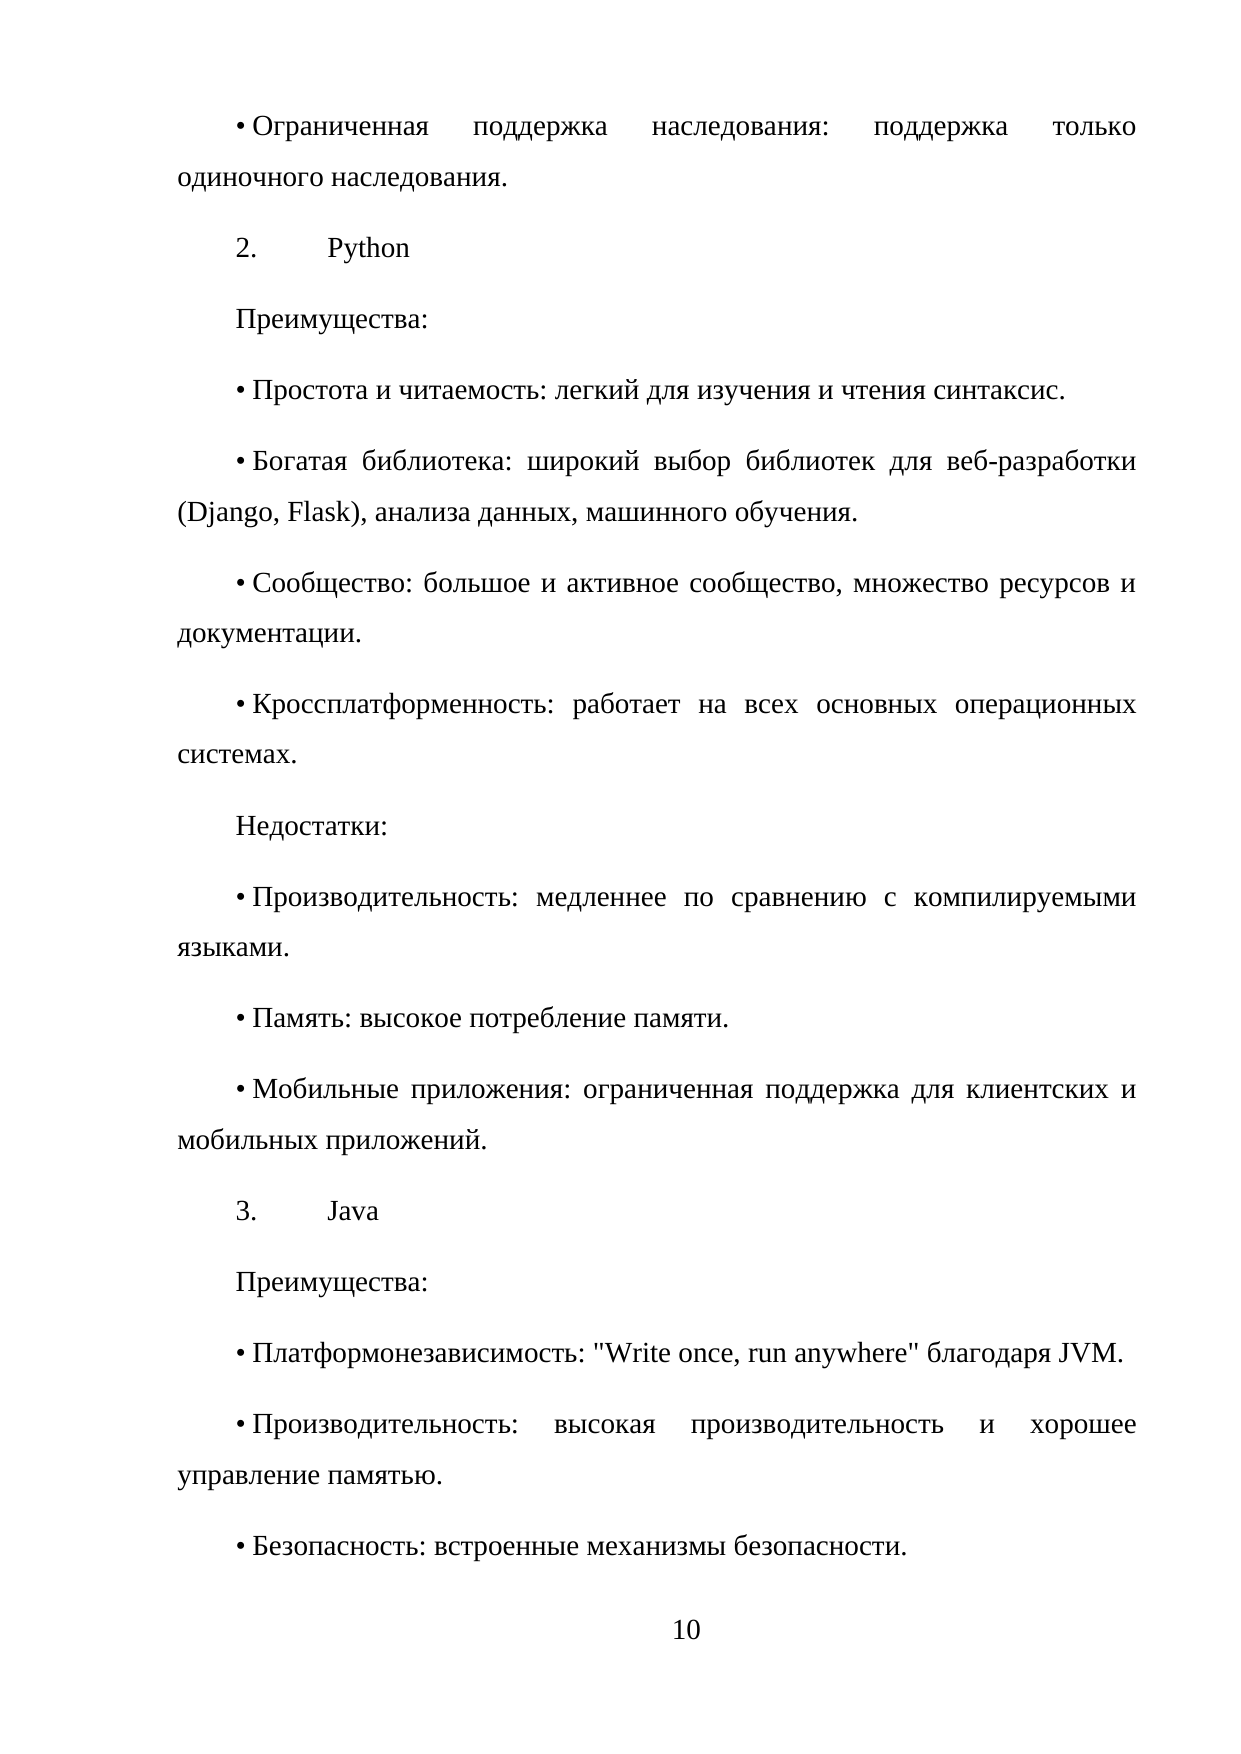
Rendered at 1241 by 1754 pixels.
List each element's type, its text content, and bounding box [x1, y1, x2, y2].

text • Производительность: высокая производительность и хорошее управление памятью. [177, 1406, 1137, 1490]
text • Платформонезависимость: "Write once, run anywhere" благодаря JVM. [177, 1335, 1137, 1369]
text • Богатая библиотека: широкий выбор библиотек для веб-разработки (Django, Flask), анализа данных, машинного обучения. [177, 443, 1137, 527]
text • Мобильные приложения: ограниченная поддержка для клиентских и мобильных приложений. [177, 1072, 1137, 1155]
text • Ограниченная поддержка наследования: поддержка только одиночного наследования. [177, 108, 1137, 192]
text • Память: высокое потребление памяти. [177, 1000, 1137, 1034]
text • Производительность: медленнее по сравнению с компилируемыми языками. [177, 879, 1137, 963]
text Преимущества: [177, 1264, 1137, 1298]
text • Кроссплатформенность: работает на всех основных операционных системах. [177, 686, 1137, 770]
text • Простота и читаемость: легкий для изучения и чтения синтаксис. [177, 372, 1137, 406]
text 2. Python [177, 230, 1137, 263]
text Преимущества: [177, 301, 1137, 335]
text • Сообщество: большое и активное сообщество, множество ресурсов и документации. [177, 565, 1137, 649]
text • Безопасность: встроенные механизмы безопасности. [177, 1528, 1137, 1561]
text 3. Java [177, 1193, 1137, 1227]
text Недостатки: [177, 808, 1137, 841]
